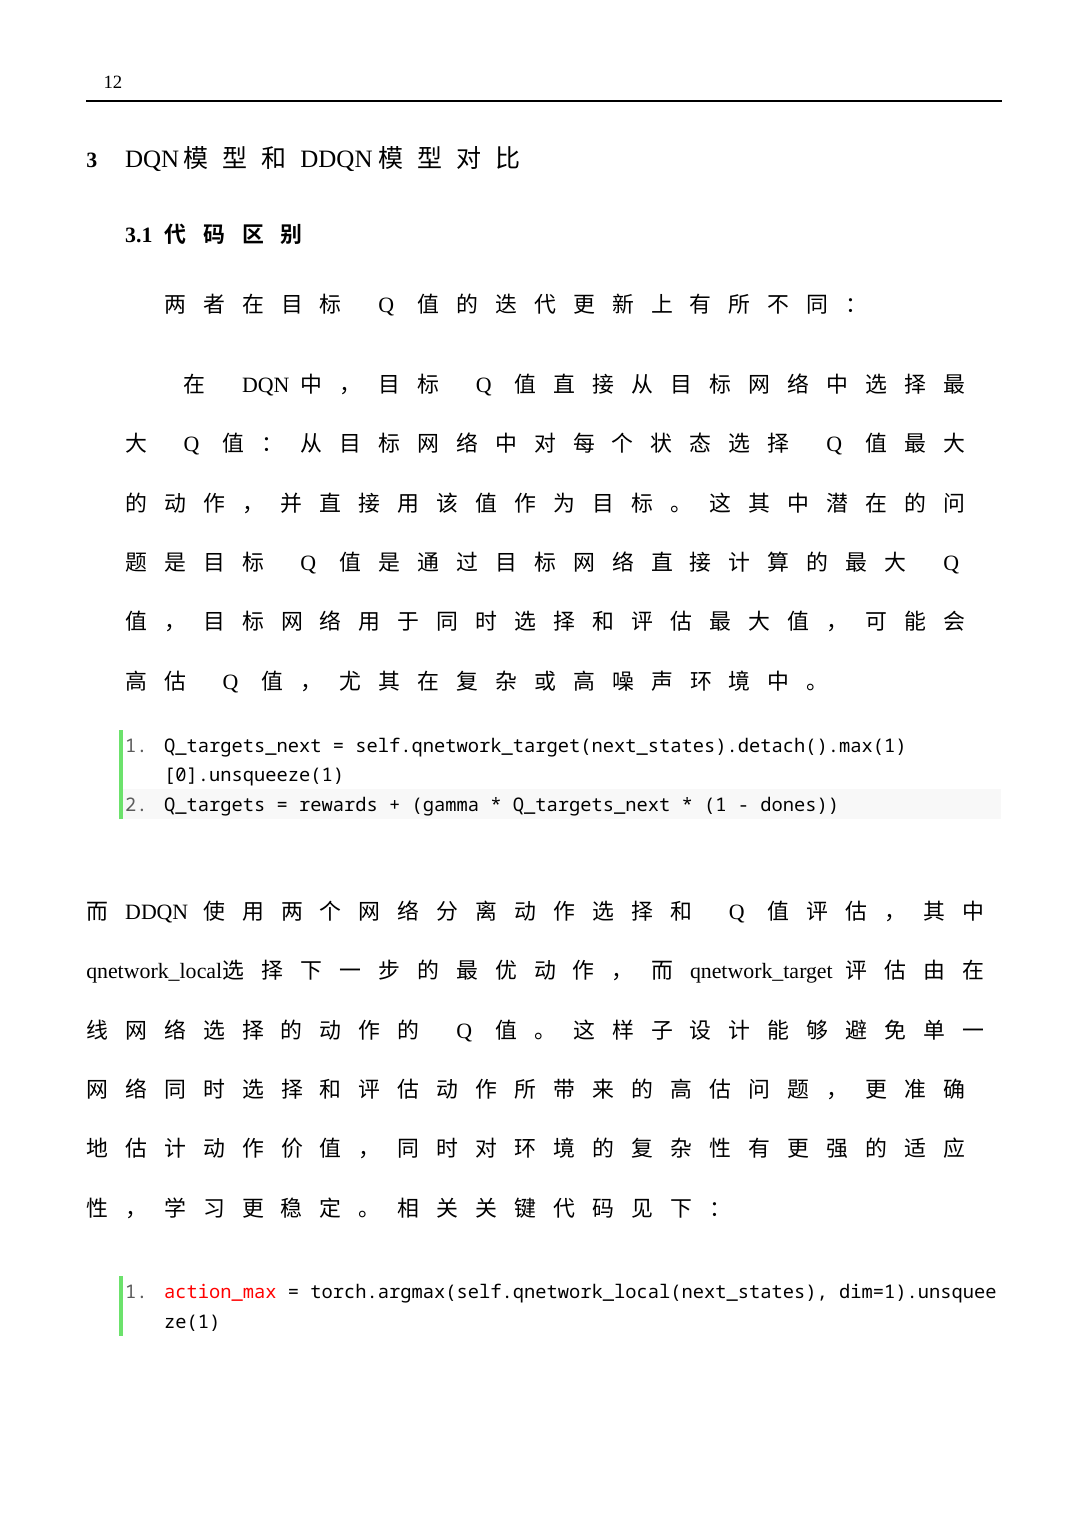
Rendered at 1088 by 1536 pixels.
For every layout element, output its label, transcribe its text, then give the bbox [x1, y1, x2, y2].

subtitle 3.1代码区别 [124, 203, 1001, 262]
text 两者在目标 Q 值的迭代更新上有所不同： [155, 273, 1001, 332]
subtitle DQN模型和DDQN模型对比 [86, 127, 1001, 186]
list Q_targets = rewards + (gamma * Q_targets_next * (1 - dones)) [123, 789, 1001, 819]
text 而DDQN 使用两个网络分离动作选择和 Q 值评估，其中qnetwork_local选择下一步的最优动作，而qnetwork_target 评估由在线网络选择的动作的 Q 值。这样子设计能够避免单一网络同时选择和评估动作所带来的高估问题，更准确地估计动作价值，同时对环境的复杂性有更强的适应性，学习更稳定。相关关键代码见下： [86, 880, 1001, 1236]
list Q_targets_next = self.qnetwork_target(next_states).detach().max(1)[0].unsqueeze(1) [123, 730, 1001, 789]
list action_max = torch.argmax(self.qnetwork_local(next_states), dim=1).unsqueeze(1) [123, 1276, 1001, 1336]
text 在 DQN 中，目标 Q 值直接从目标网络中选择最大 Q 值：从目标网络中对每个状态选择 Q 值最大的动作，并直接用该值作为目标。这其中潜在的问题是目标 Q 值是通过目标网络直接计算的最大 Q 值，目标网络用于同时选择和评估最大值，可能会高估 Q 值，尤其在复杂或高噪声环境中。 [123, 353, 1001, 709]
